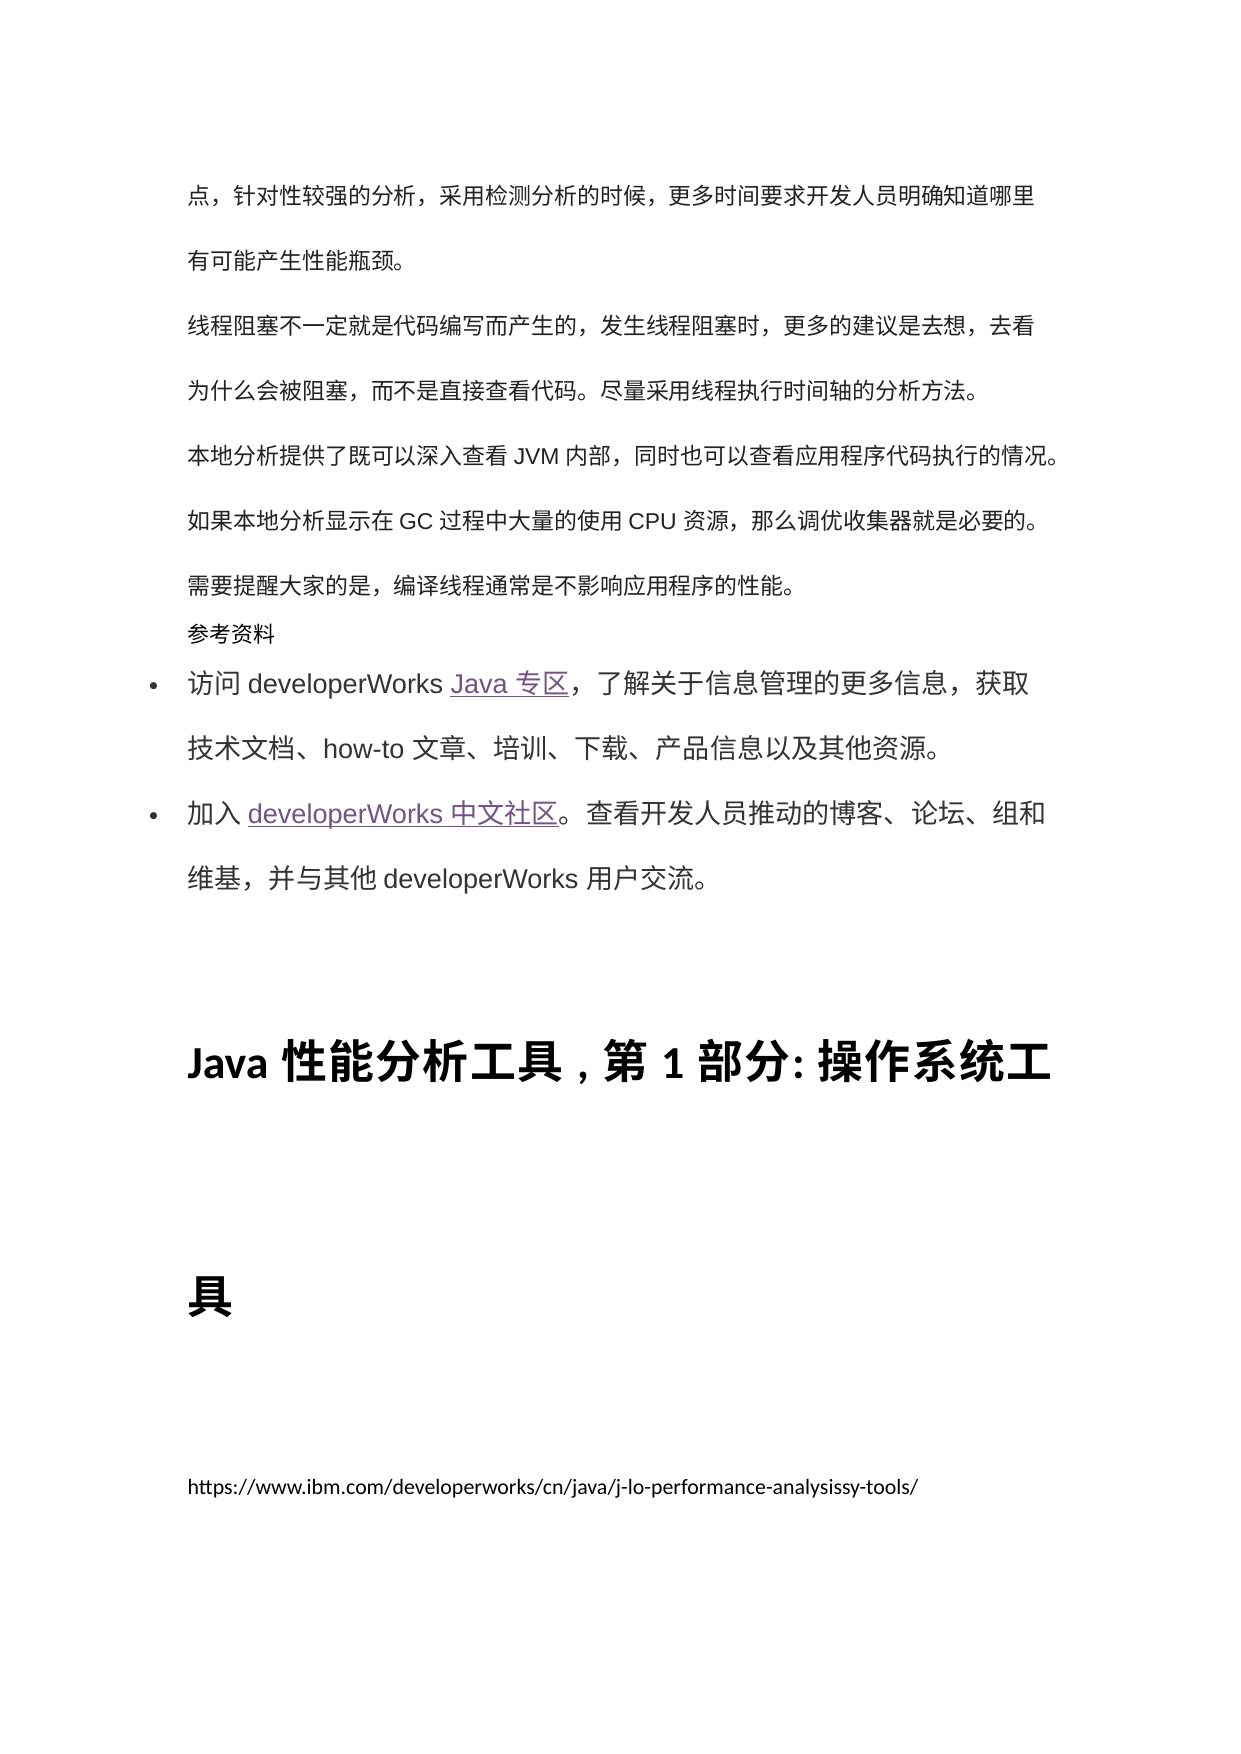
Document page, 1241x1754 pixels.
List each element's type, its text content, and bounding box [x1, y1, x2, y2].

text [187, 162, 1053, 292]
text 参考资料 [187, 617, 1053, 649]
text 线程阻塞不一定就是代码编写而产生的，发生线程阻塞时，更多的建议是去想，去看为什么会被阻塞，而不是直接查看代码。尽量采用线程执行时间轴的分析方法。 [187, 292, 1053, 422]
subtitle Java 性能分析工具 , 第 1 部分: 操作系统工具 [187, 1010, 1053, 1342]
text https://www.ibm.com/developerworks/cn/java/j-lo-performance-analysissy-tools/ [187, 1470, 1053, 1503]
text 本地分析提供了既可以深入查看 JVM 内部，同时也可以查看应用程序代码执行的情况。 [187, 422, 1053, 487]
list 加入 developerWorks 中文社区。查看开发人员推动的博客、论坛、组和维基，并与其他 developerWorks 用户交流。 [150, 779, 1053, 909]
list 访问 developerWorks Java 专区，了解关于信息管理的更多信息，获取技术文档、how-to 文章、培训、下载、产品信息以及其他资源。 [150, 649, 1053, 779]
text 如果本地分析显示在 GC 过程中大量的使用 CPU 资源，那么调优收集器就是必要的。需要提醒大家的是，编译线程通常是不影响应用程序的性能。 [187, 487, 1053, 617]
